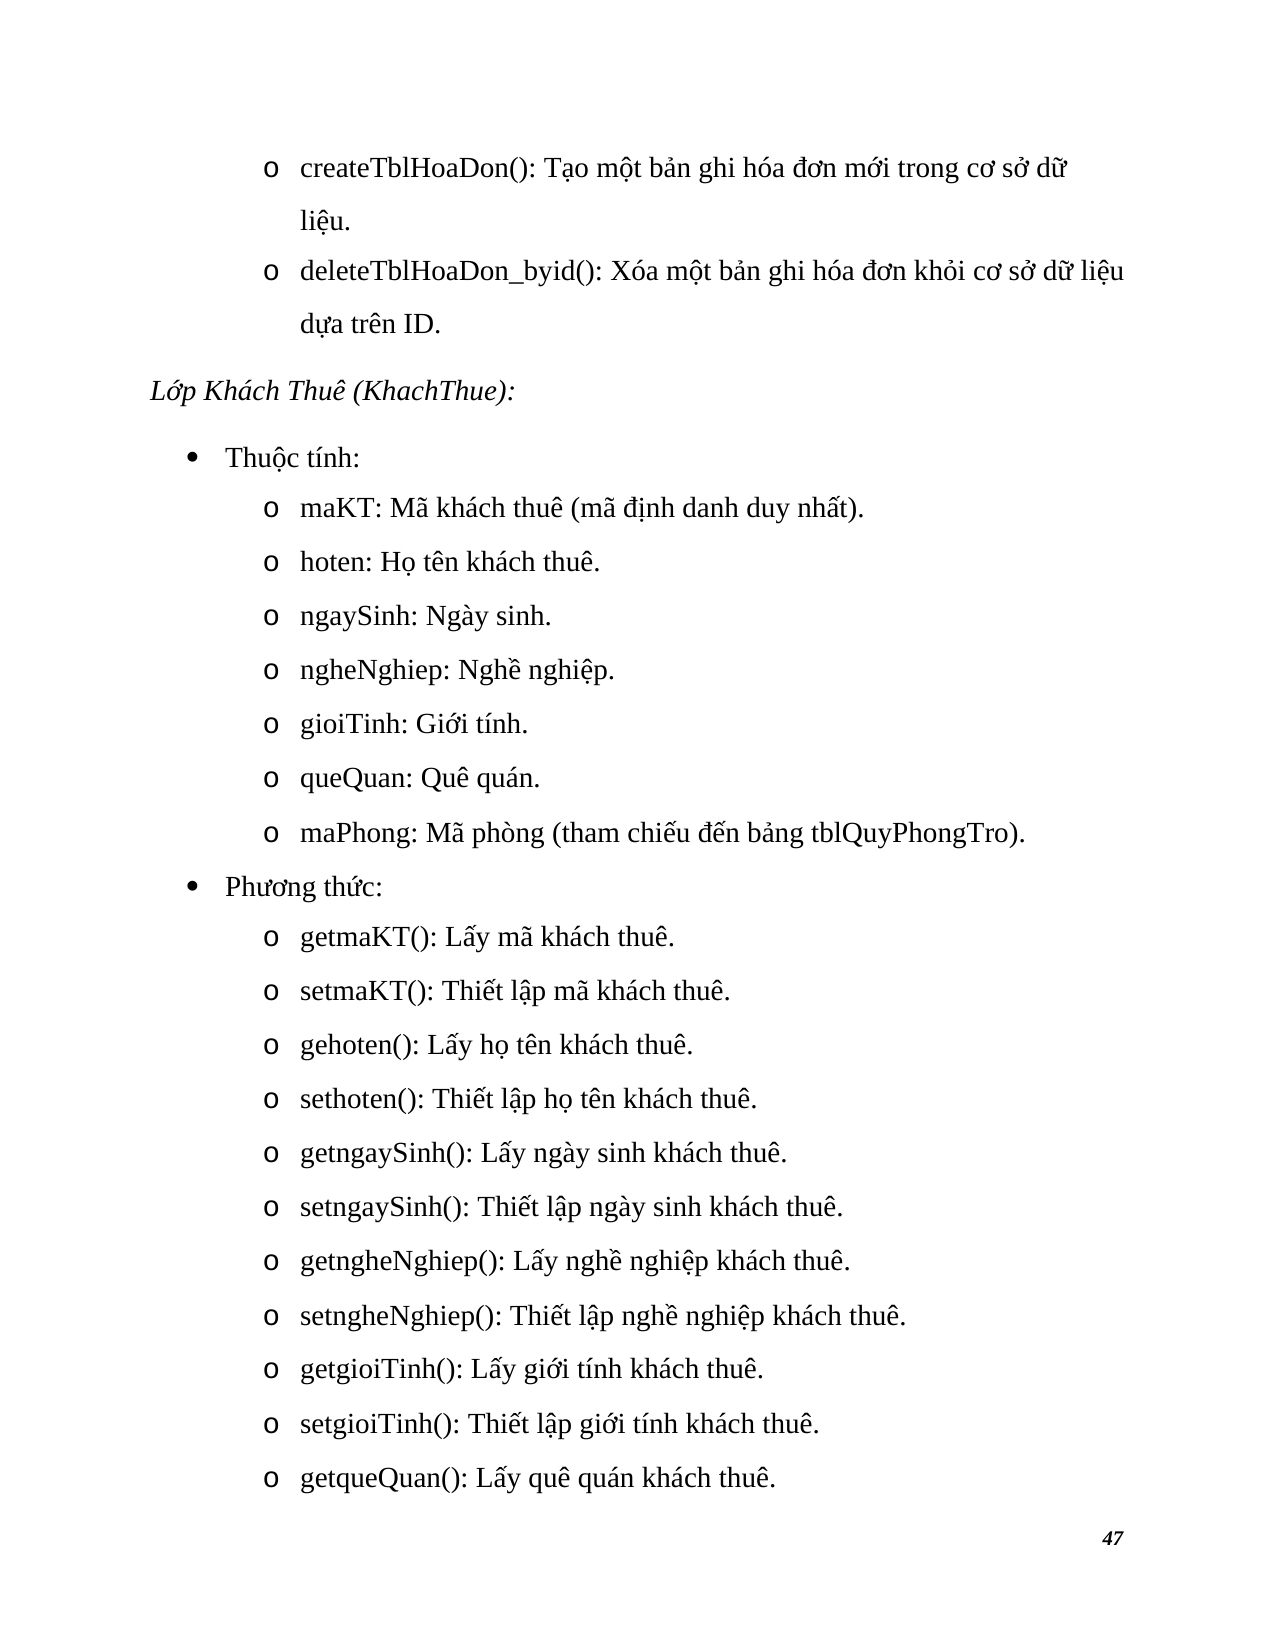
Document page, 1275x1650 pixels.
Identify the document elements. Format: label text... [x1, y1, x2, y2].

list setmaKT(): Thiết lập mã khách thuê. [262, 973, 1125, 1009]
list maPhong: Mã phòng (tham chiếu đến bảng tblQuyPhongTro). [262, 815, 1125, 851]
list setngheNghiep(): Thiết lập nghề nghiệp khách thuê. [262, 1298, 1125, 1334]
list getngheNghiep(): Lấy nghề nghiệp khách thuê. [262, 1243, 1125, 1279]
list queQuan: Quê quán. [262, 761, 1125, 797]
list ngaySinh: Ngày sinh. [262, 598, 1125, 634]
list ngheNghiep: Nghề nghiệp. [262, 652, 1125, 688]
list maKT: Mã khách thuê (mã định danh duy nhất). [262, 490, 1125, 526]
list getmaKT(): Lấy mã khách thuê. [262, 919, 1125, 955]
list setngaySinh(): Thiết lập ngày sinh khách thuê. [262, 1189, 1125, 1226]
list sethoten(): Thiết lập họ tên khách thuê. [262, 1081, 1125, 1117]
list gehoten(): Lấy họ tên khách thuê. [262, 1027, 1125, 1063]
text Lớp Khách Thuê (KhachThue): [150, 373, 1125, 406]
list getgioiTinh(): Lấy giới tính khách thuê. [262, 1352, 1125, 1388]
list getqueQuan(): Lấy quê quán khách thuê. [262, 1460, 1125, 1496]
list setgioiTinh(): Thiết lập giới tính khách thuê. [262, 1406, 1125, 1442]
list deleteTblHoaDon_byid(): Xóa một bản ghi hóa đơn khỏi cơ sở dữ liệu dựa trên ID. [262, 253, 1125, 339]
list Phương thức: [187, 869, 1125, 902]
list hoten: Họ tên khách thuê. [262, 544, 1125, 580]
list Thuộc tính: [187, 440, 1125, 473]
list getngaySinh(): Lấy ngày sinh khách thuê. [262, 1135, 1125, 1171]
list createTblHoaDon(): Tạo một bản ghi hóa đơn mới trong cơ sở dữ liệu. [262, 150, 1125, 236]
list gioiTinh: Giới tính. [262, 707, 1125, 743]
